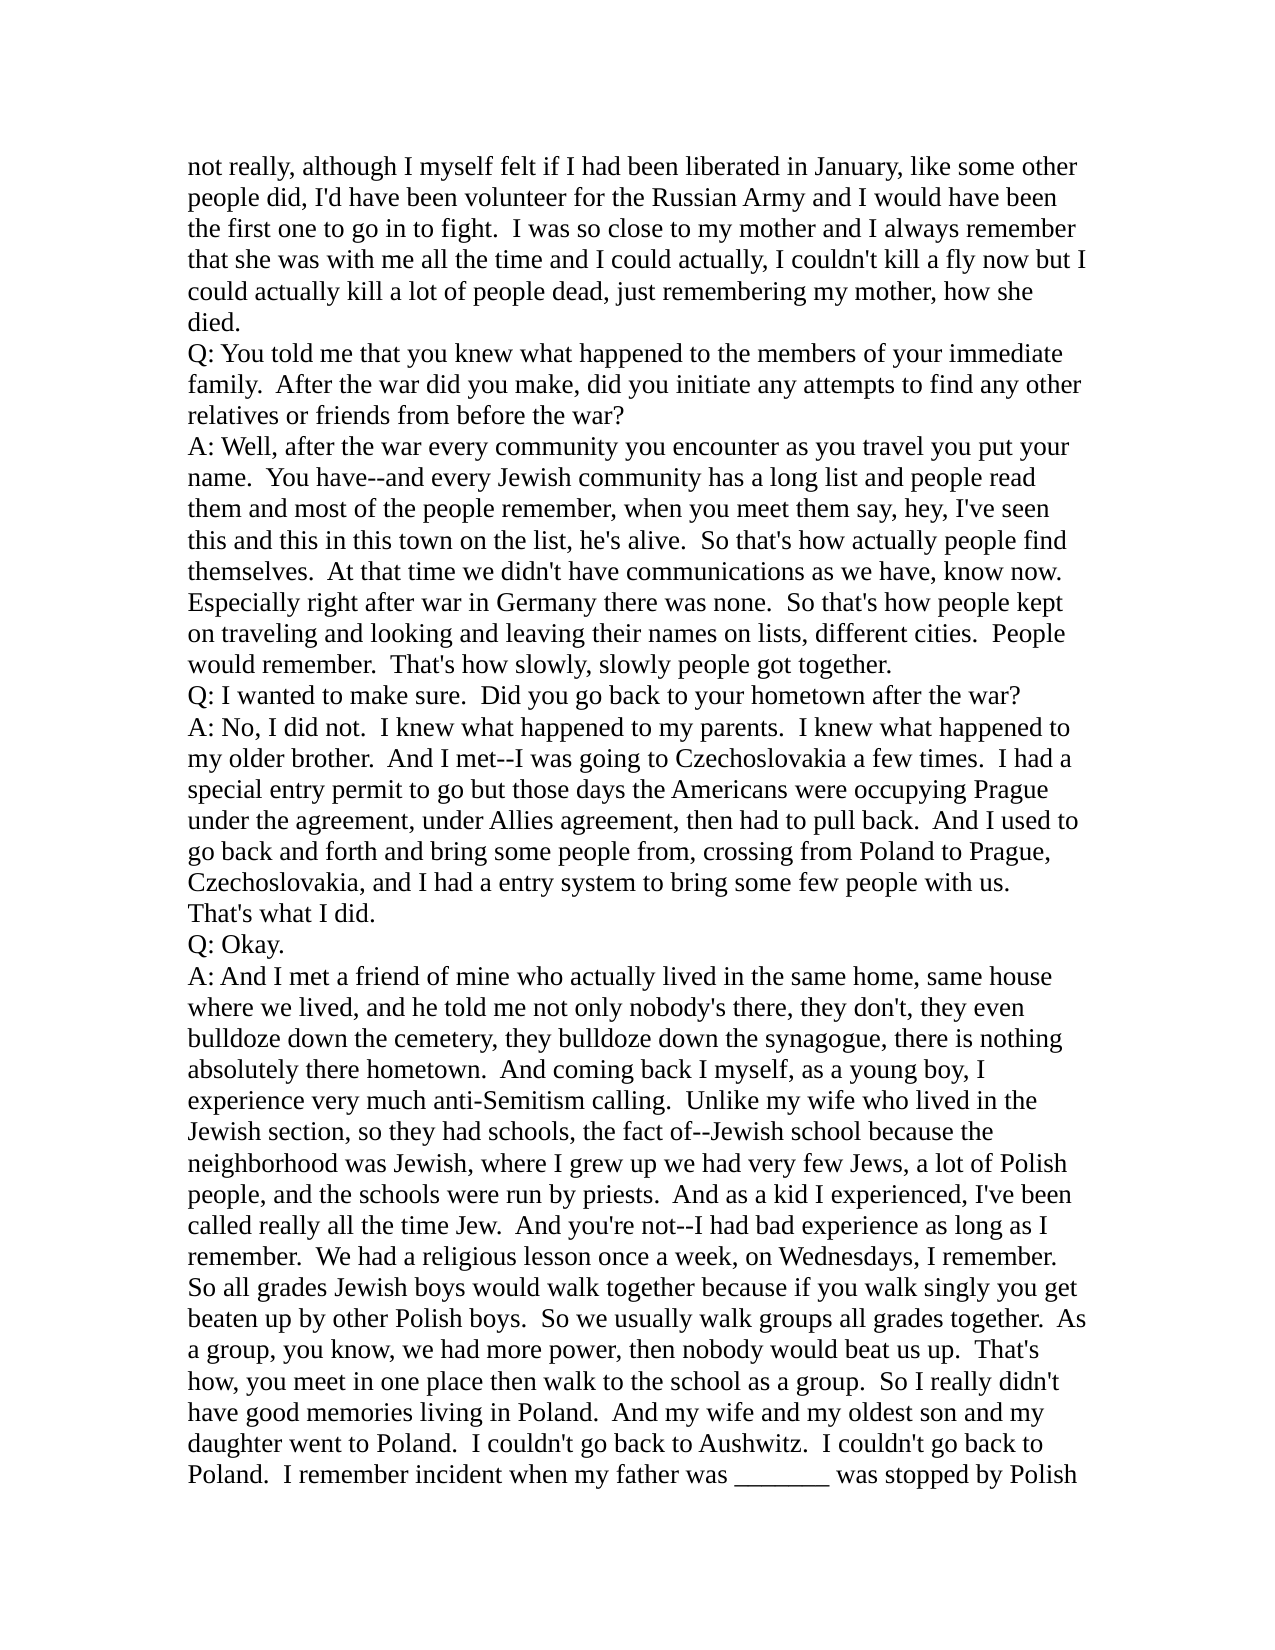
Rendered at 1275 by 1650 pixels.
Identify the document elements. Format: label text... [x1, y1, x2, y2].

text A: Well, after the war every community you encounter as you travel you put your name. You have--and every Jewish community has a long list and people read them and most of the people remember, when you meet them say, hey, I've seen this and this in this town on the list, he's alive. So that's how actually people find themselves. At that time we didn't have communications as we have, know now. Especially right after war in Germany there was none. So that's how people kept on traveling and looking and leaving their names on lists, different cities. People would remember. That's how slowly, slowly people got together. [187, 430, 1087, 679]
text A: No, I did not. I knew what happened to my parents. I knew what happened to my older brother. And I met--I was going to Czechoslovakia a few times. I had a special entry permit to go but those days the Americans were occupying Prague under the agreement, under Allies agreement, then had to pull back. And I used to go back and forth and bring some people from, crossing from Poland to Prague, Czechoslovakia, and I had a entry system to bring some few people with us. That's what I did. [187, 711, 1087, 929]
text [187, 150, 1087, 337]
text Q: I wanted to make sure. Did you go back to your hometown after the war? [187, 679, 1087, 711]
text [187, 960, 1087, 1489]
text Q: Okay. [187, 929, 1087, 960]
text Q: You told me that you knew what happened to the members of your immediate family. After the war did you make, did you initiate any attempts to find any other relatives or friends from before the war? [187, 337, 1087, 430]
